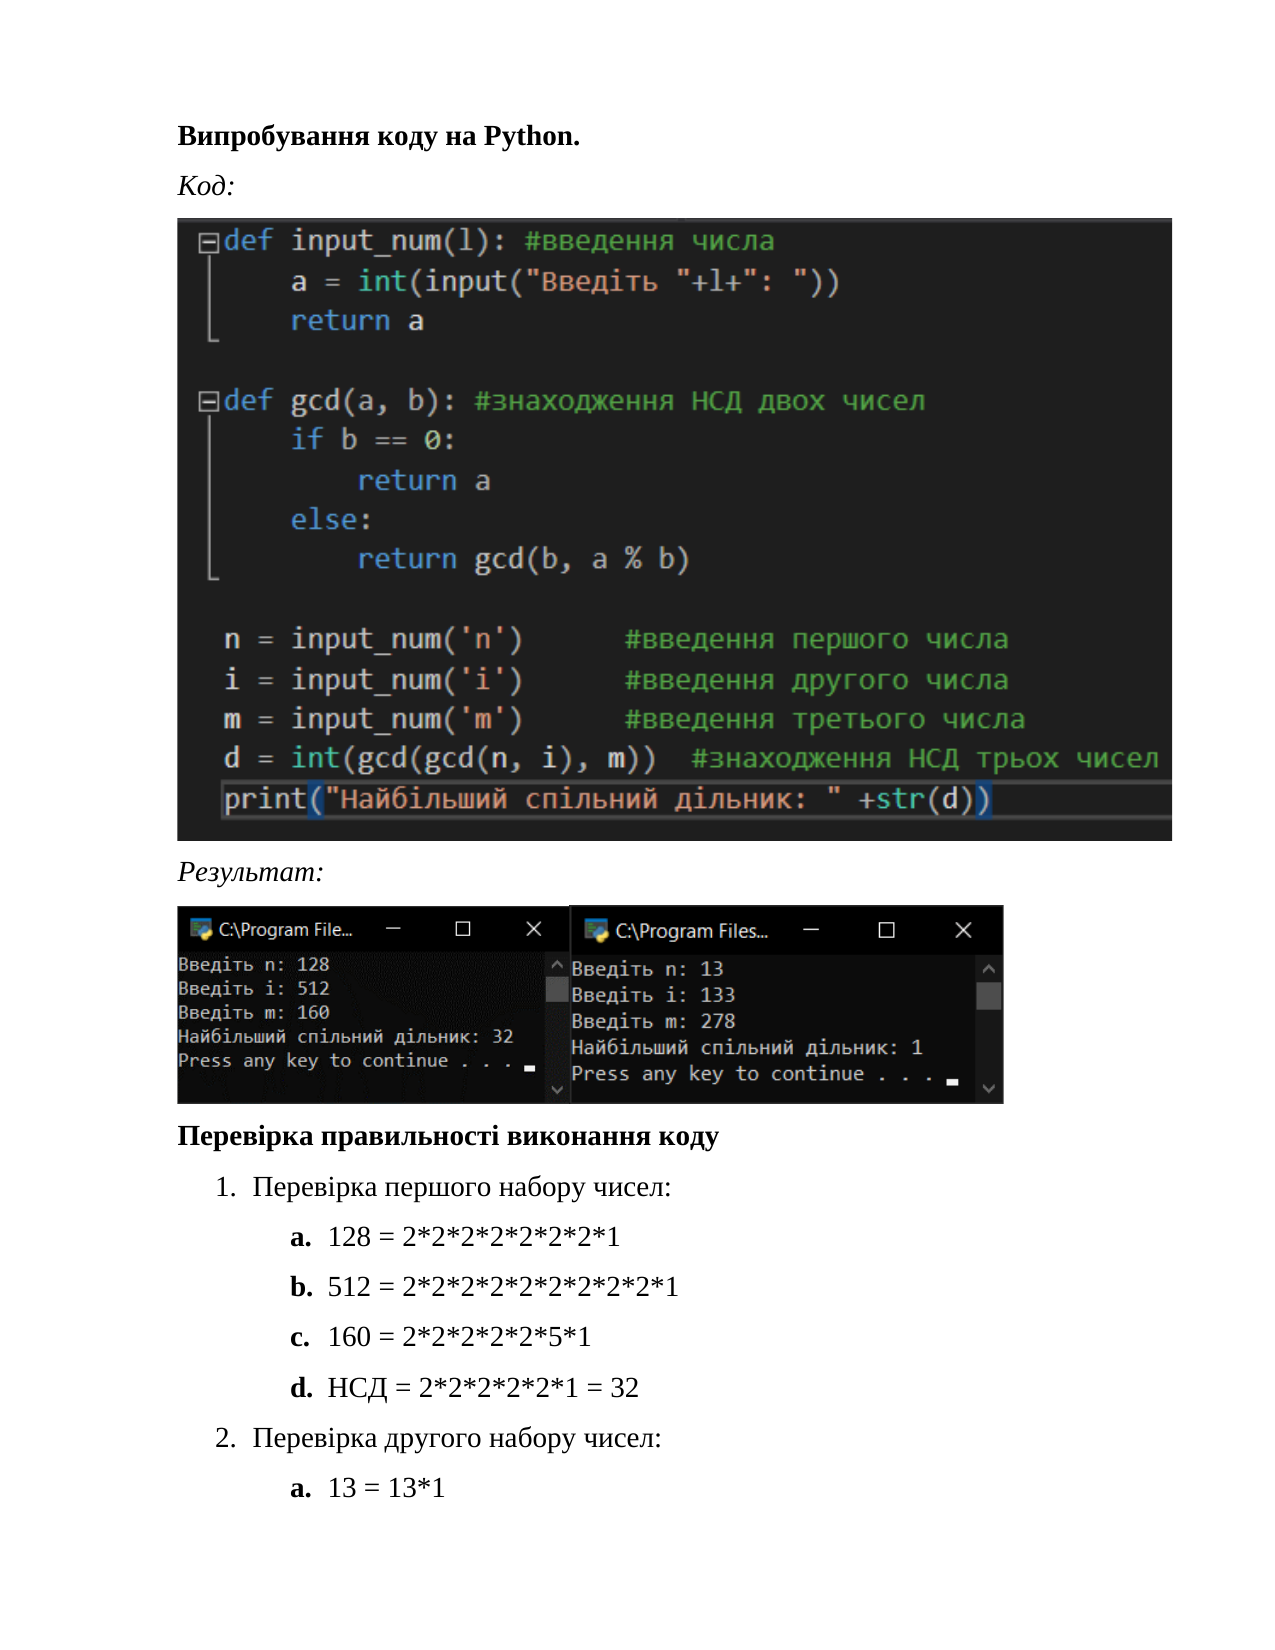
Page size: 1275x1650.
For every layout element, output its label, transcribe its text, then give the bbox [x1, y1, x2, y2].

picture [177, 905, 1004, 1104]
list 128 = 2*2*2*2*2*2*2*1 [290, 1219, 1186, 1252]
list 13 = 13*1 [290, 1471, 1186, 1504]
list Перевірка першого набору чисел: [215, 1169, 1186, 1202]
text Перевірка правильності виконання коду [177, 1118, 1186, 1152]
text Код: [177, 168, 1186, 202]
list 160 = 2*2*2*2*2*5*1 [290, 1319, 1186, 1353]
list НСД = 2*2*2*2*2*1 = 32 [290, 1370, 1186, 1403]
list 512 = 2*2*2*2*2*2*2*2*2*1 [290, 1269, 1186, 1303]
text Випробування коду на Python. [177, 118, 1186, 152]
text Результат: [177, 854, 1186, 888]
picture [177, 218, 1173, 841]
list Перевірка другого набору чисел: [215, 1420, 1186, 1454]
